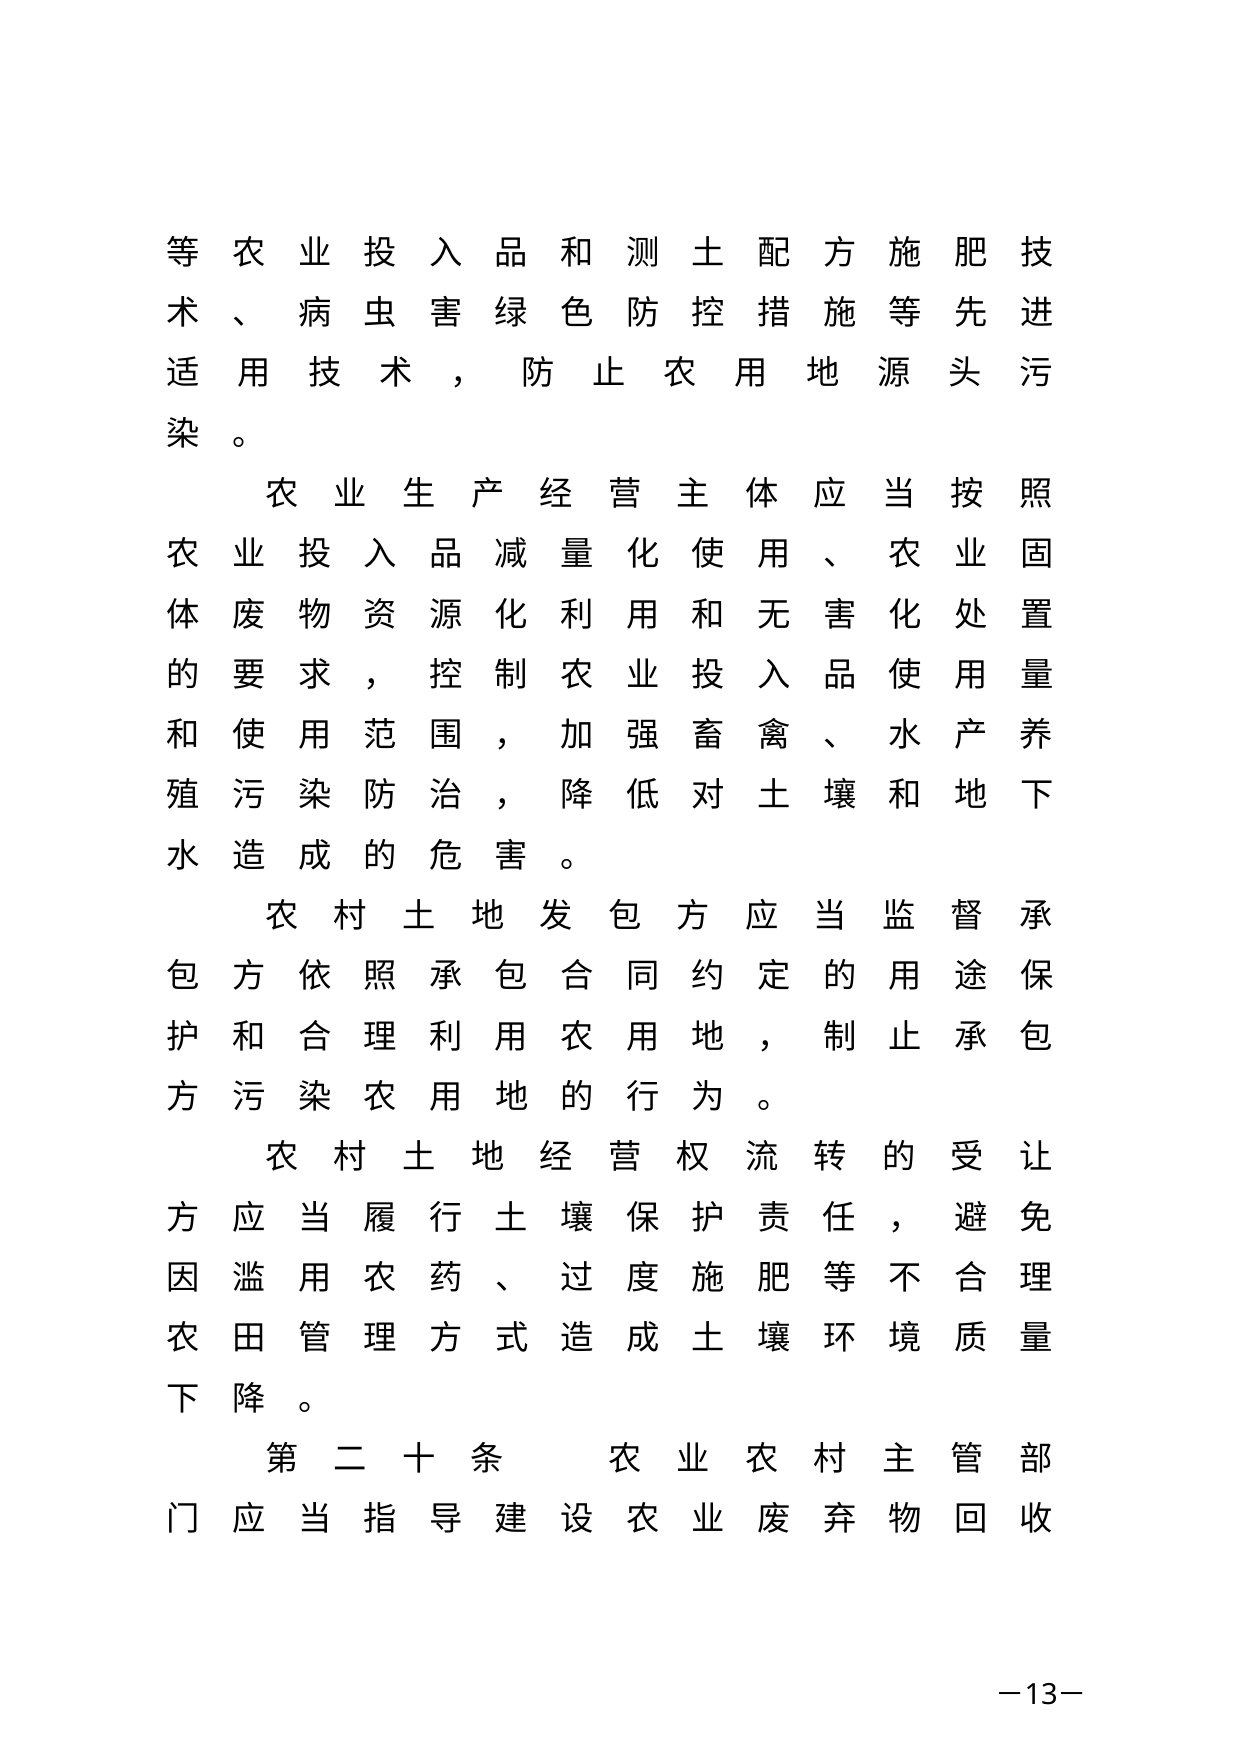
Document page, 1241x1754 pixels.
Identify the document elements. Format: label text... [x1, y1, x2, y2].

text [167, 219, 1085, 461]
text 农业生产经营主体应当按照农业投入品减量化使用、农业固体废物资源化利用和无害化处置的要求，控制农业投入品使用量和使用范围，加强畜禽、水产养殖污染防治，降低对土壤和地下水造成的危害。 [167, 461, 1085, 883]
text 农村土地经营权流转的受让方应当履行土壤保护责任，避免因滥用农药、过度施肥等不合理农田管理方式造成土壤环境质量下降。 [167, 1124, 1085, 1426]
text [167, 1426, 1085, 1546]
text 农村土地发包方应当监督承包方依照承包合同约定的用途保护和合理利用农用地，制止承包方污染农用地的行为。 [167, 883, 1085, 1124]
